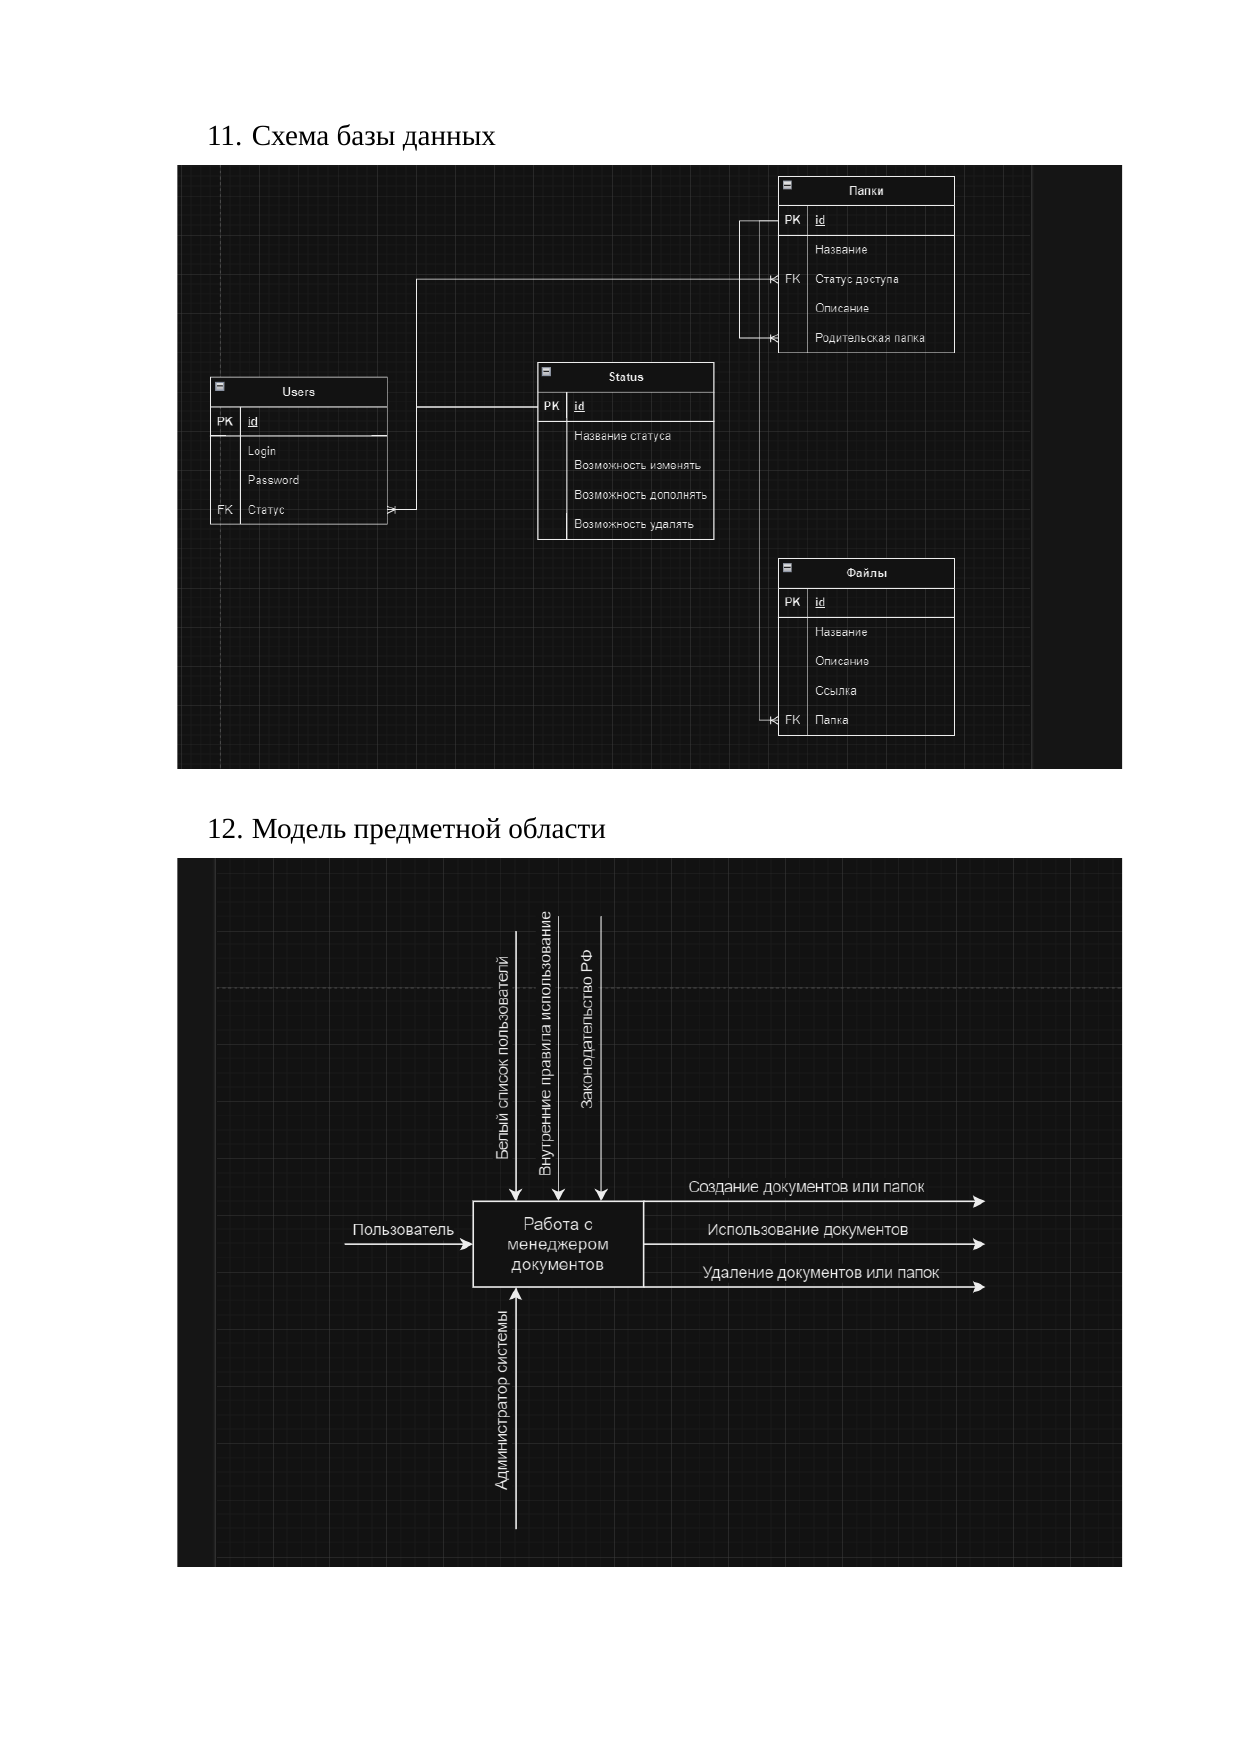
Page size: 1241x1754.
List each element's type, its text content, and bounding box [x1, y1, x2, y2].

picture [177, 165, 1123, 769]
picture [177, 858, 1123, 1567]
subtitle Схема базы данных [207, 118, 1122, 152]
subtitle Модель предметной области [207, 811, 1122, 845]
